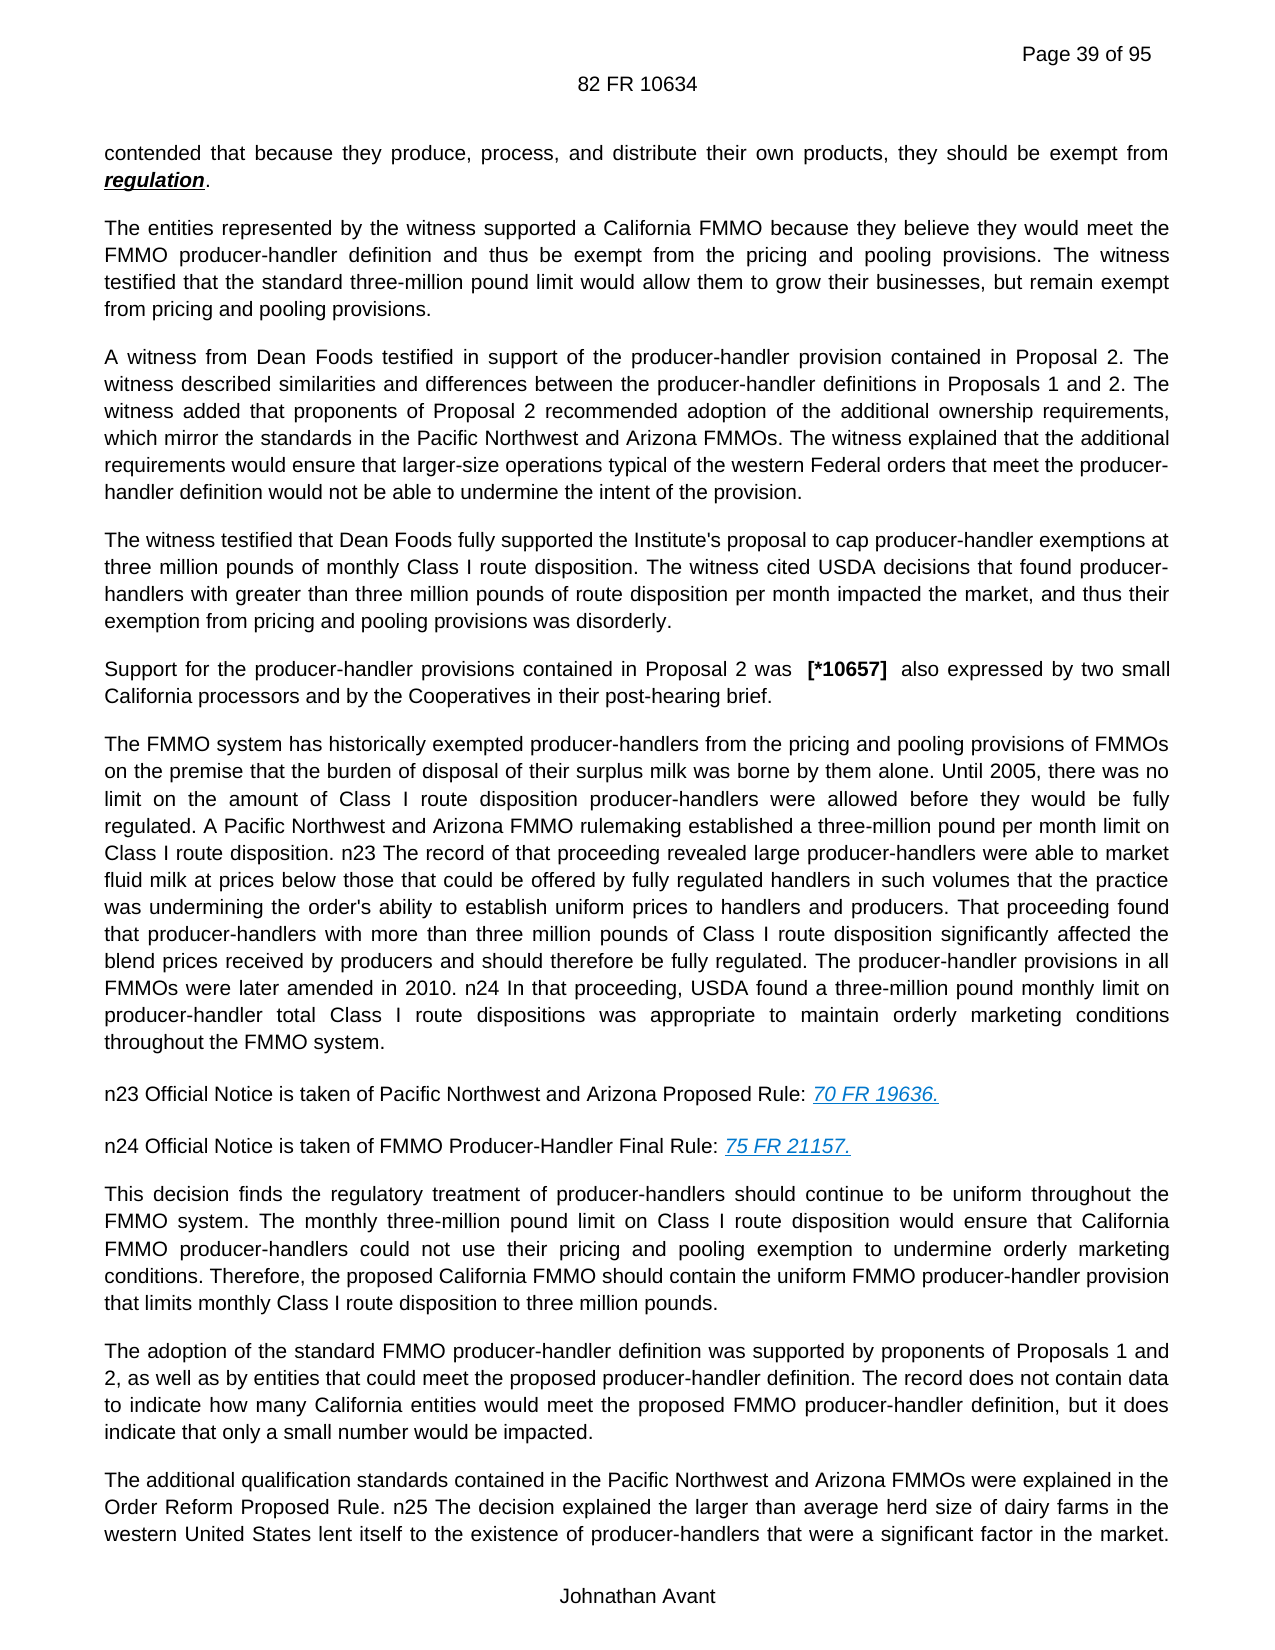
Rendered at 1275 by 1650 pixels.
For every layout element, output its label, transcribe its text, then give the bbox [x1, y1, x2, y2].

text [104, 1464, 1171, 1546]
text A witness from Dean Foods testified in support of the producer-handler provision contained in Proposal 2. The witness described similarities and differences between the producer-handler definitions in Proposals 1 and 2. The witness added that proponents of Proposal 2 recommended adoption of the additional ownership requirements, which mirror the standards in the Pacific Northwest and Arizona FMMOs. The witness explained that the additional requirements would ensure that larger-size operations typical of the western Federal orders that meet the producer-handler definition would not be able to undermine the intent of the provision. [104, 342, 1171, 504]
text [104, 137, 1171, 192]
text The witness testified that Dean Foods fully supported the Institute's proposal to cap producer-handler exemptions at three million pounds of monthly Class I route disposition. The witness cited USDA decisions that found producer-handlers with greater than three million pounds of route disposition per month impacted the market, and thus their exemption from pricing and pooling provisions was disorderly. [104, 525, 1171, 633]
text n23 Official Notice is taken of Pacific Northwest and Arizona Proposed Rule: 70 FR 19636. [104, 1079, 1171, 1106]
text This decision finds the regulatory treatment of producer-handlers should continue to be uniform throughout the FMMO system. The monthly three-million pound limit on Class I route disposition would ensure that California FMMO producer-handlers could not use their pricing and pooling exemption to undermine orderly marketing conditions. Therefore, the proposed California FMMO should contain the uniform FMMO producer-handler provision that limits monthly Class I route disposition to three million pounds. [104, 1179, 1171, 1314]
text Support for the producer-handler provisions contained in Proposal 2 was [*10657] also expressed by two small California processors and by the Cooperatives in their post-hearing brief. [104, 654, 1171, 708]
text The adoption of the standard FMMO producer-handler definition was supported by proponents of Proposals 1 and 2, as well as by entities that could meet the proposed producer-handler definition. The record does not contain data to indicate how many California entities would meet the proposed FMMO producer-handler definition, but it does indicate that only a small number would be impacted. [104, 1335, 1171, 1444]
text n24 Official Notice is taken of FMMO Producer-Handler Final Rule: 75 FR 21157. [104, 1131, 1171, 1158]
text The FMMO system has historically exempted producer-handlers from the pricing and pooling provisions of FMMOs on the premise that the burden of disposal of their surplus milk was borne by them alone. Until 2005, there was no limit on the amount of Class I route disposition producer-handlers were allowed before they would be fully regulated. A Pacific Northwest and Arizona FMMO rulemaking established a three-million pound per month limit on Class I route disposition. n23 The record of that proceeding revealed large producer-handlers were able to market fluid milk at prices below those that could be offered by fully regulated handlers in such volumes that the practice was undermining the order's ability to establish uniform prices to handlers and producers. That proceeding found that producer-handlers with more than three million pounds of Class I route disposition significantly affected the blend prices received by producers and should therefore be fully regulated. The producer-handler provisions in all FMMOs were later amended in 2010. n24 In that proceeding, USDA found a three-million pound monthly limit on producer-handler total Class I route dispositions was appropriate to maintain orderly marketing conditions throughout the FMMO system. [104, 729, 1171, 1054]
text The entities represented by the witness supported a California FMMO because they believe they would meet the FMMO producer-handler definition and thus be exempt from the pricing and pooling provisions. The witness testified that the standard three-million pound limit would allow them to grow their businesses, but remain exempt from pricing and pooling provisions. [104, 212, 1171, 321]
